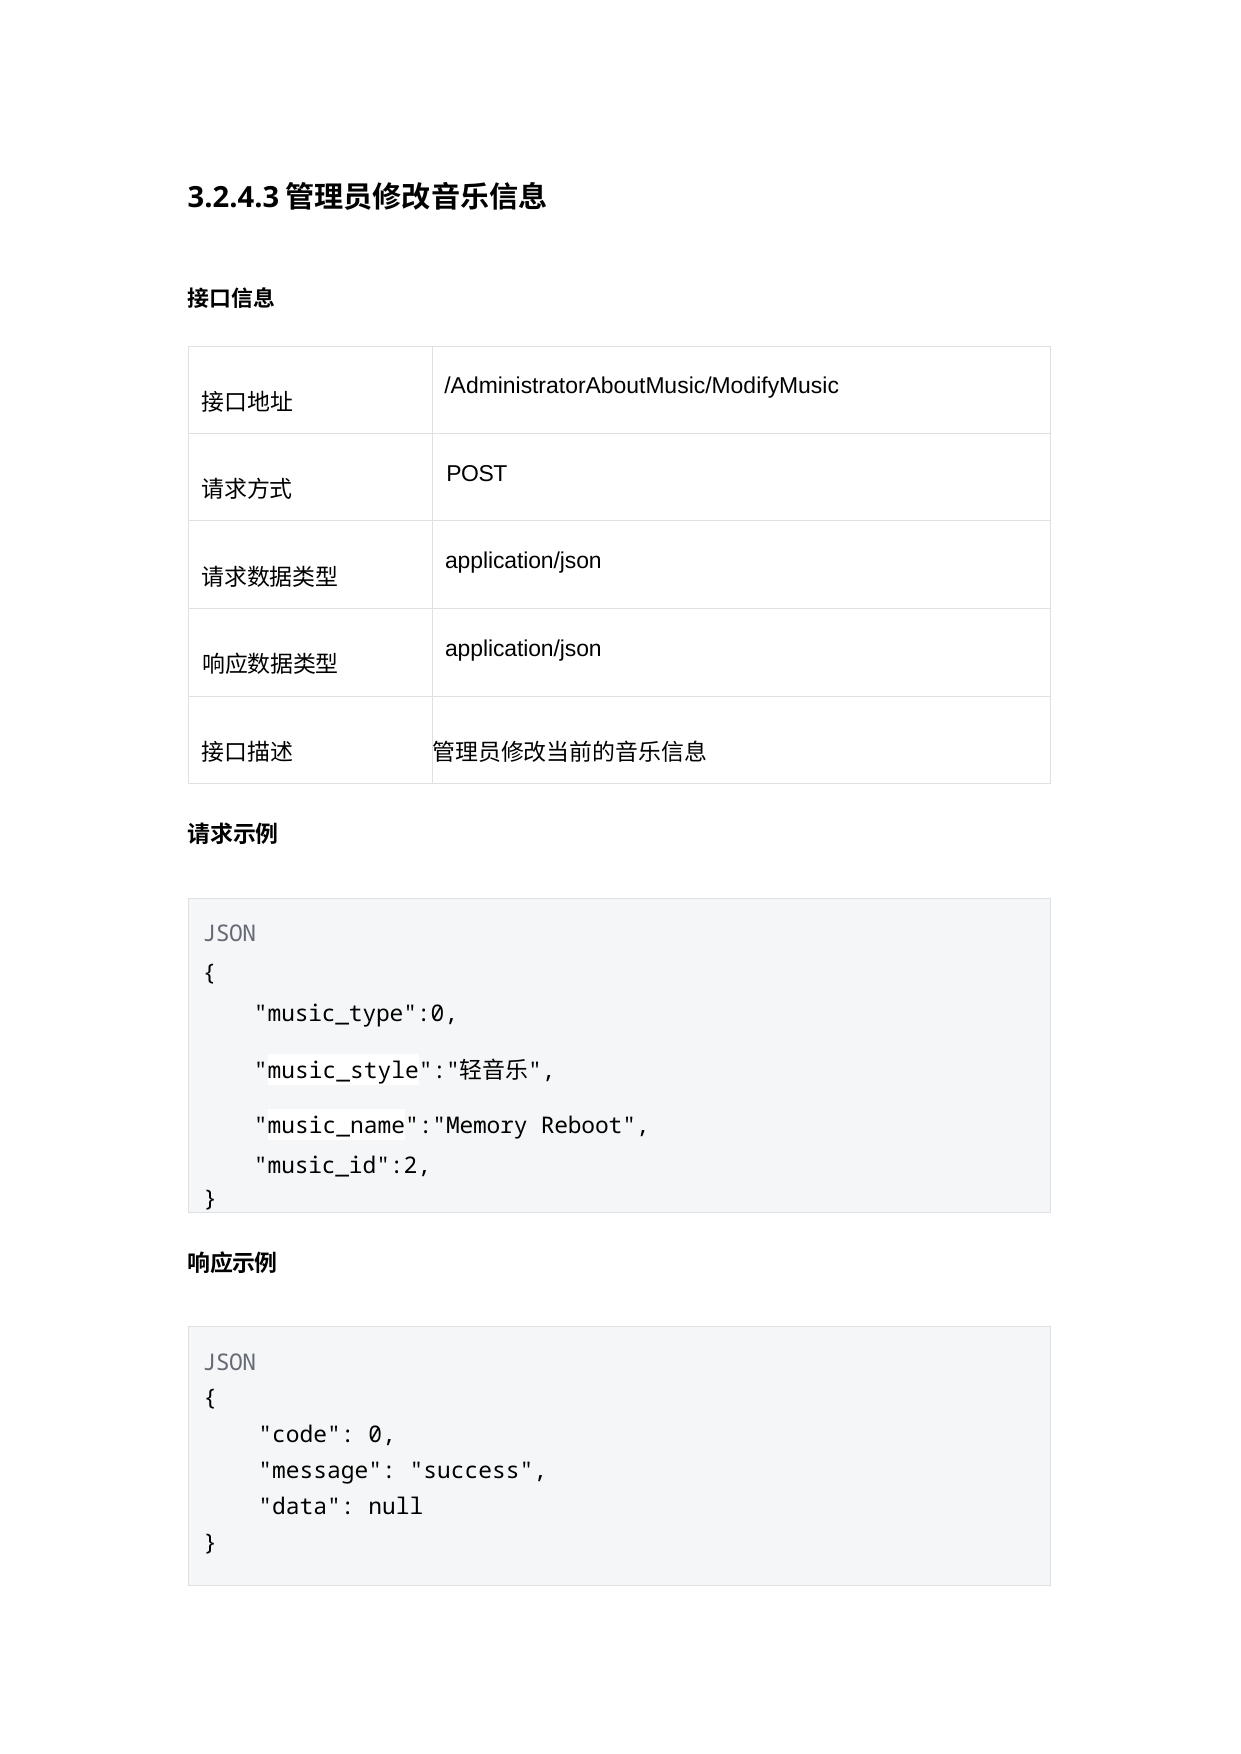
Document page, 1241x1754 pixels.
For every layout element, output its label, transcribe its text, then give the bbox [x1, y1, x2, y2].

table_cell 管理员修改当前的音乐信息 [433, 697, 1050, 783]
table_header JSON { "music_type":0, "music_style":"轻音乐", "music_name":"Memory Reboot", "music_id":2, } [189, 899, 1050, 1212]
table_cell application/json [433, 609, 1050, 696]
table_cell 请求方式 [189, 434, 432, 520]
table_cell application/json [433, 521, 1050, 608]
table_cell 接口描述 [189, 697, 432, 783]
table_cell 请求数据类型 [189, 521, 432, 608]
table_header 接口地址 [189, 347, 432, 433]
subtitle 3.2.4.3管理员修改音乐信息 [187, 162, 1053, 227]
table_cell 响应数据类型 [189, 609, 432, 696]
table_cell POST [433, 434, 1050, 520]
text 响应示例 [187, 1229, 1053, 1294]
table_header /AdministratorAboutMusic/ModifyMusic [433, 347, 1050, 433]
table_header JSON { "code": 0, "message": "success", "data": null } [189, 1327, 1050, 1585]
text 请求示例 [187, 800, 1053, 865]
text 接口信息 [187, 281, 1053, 313]
